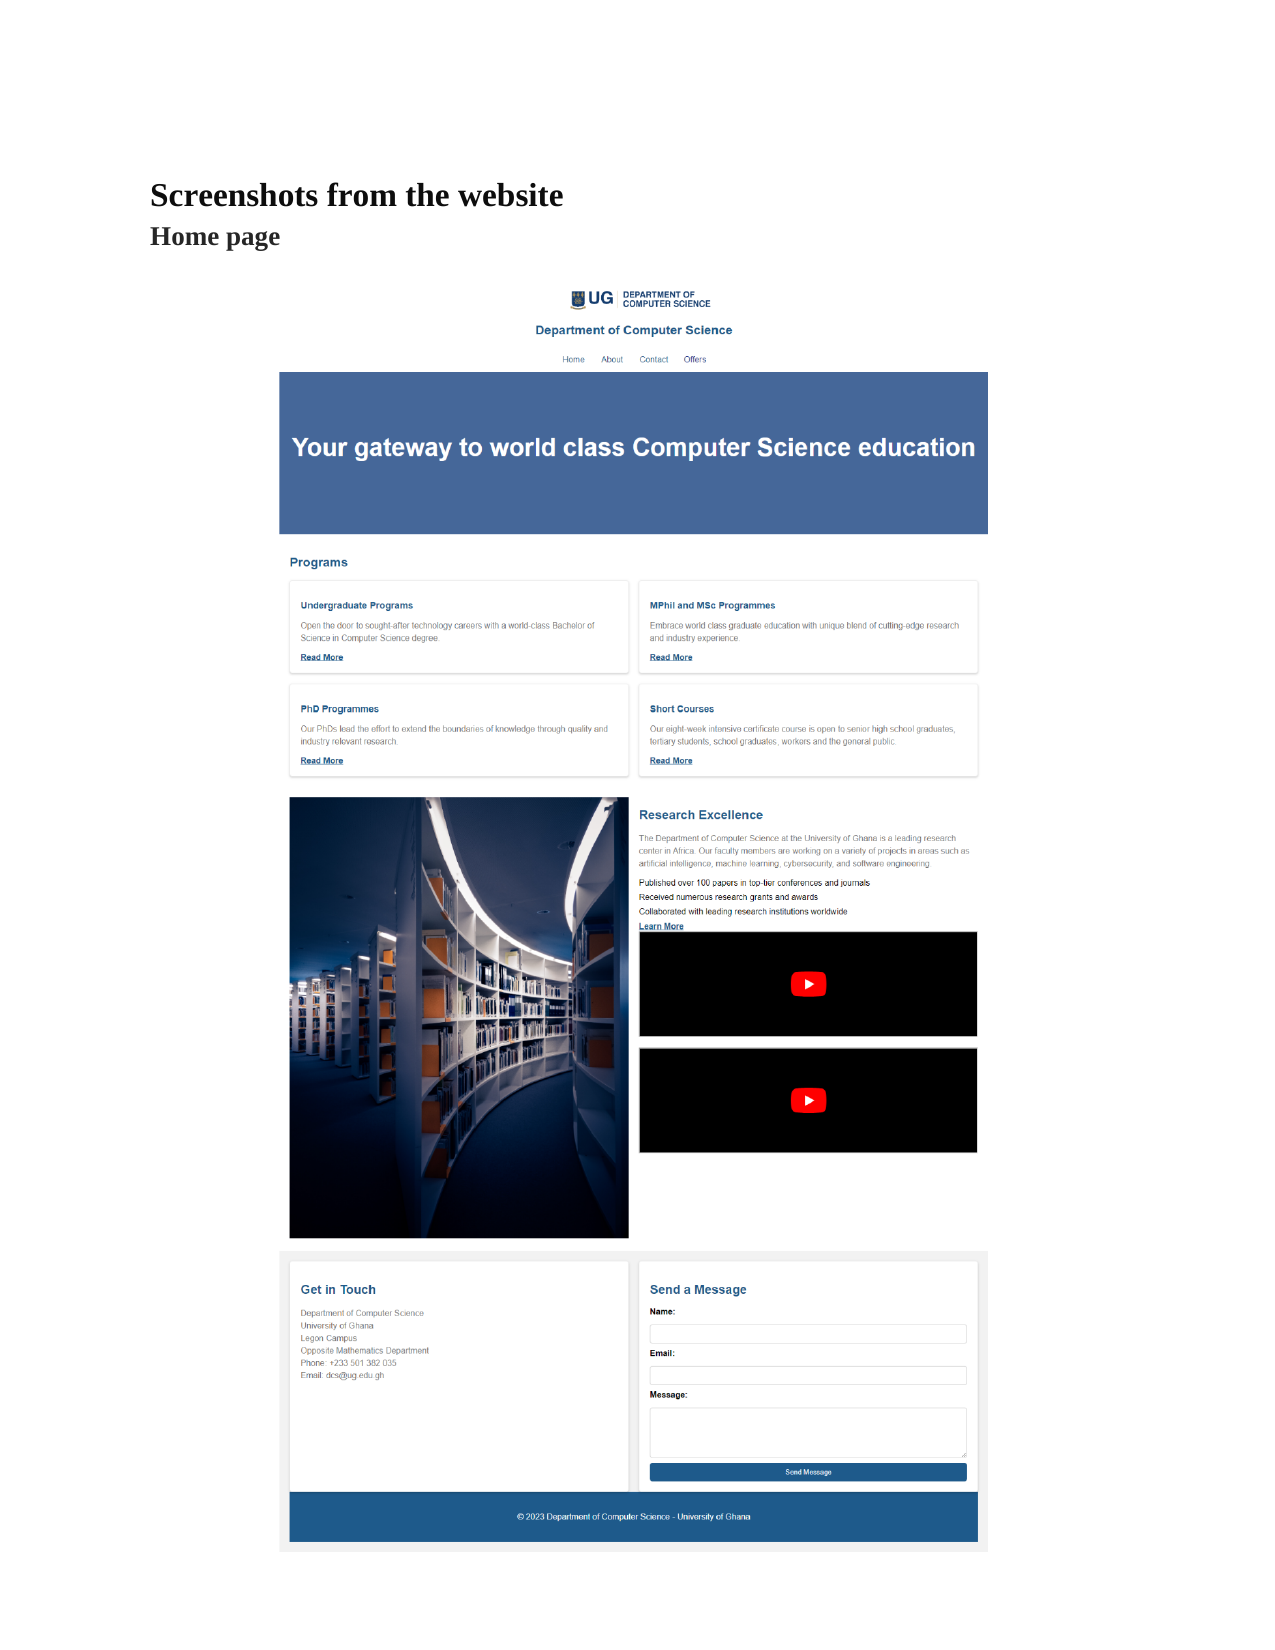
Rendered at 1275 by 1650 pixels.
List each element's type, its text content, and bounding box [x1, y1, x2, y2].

subtitle Home page [150, 221, 1125, 252]
subtitle Screenshots from the website [150, 175, 1125, 213]
picture [279, 277, 988, 1552]
